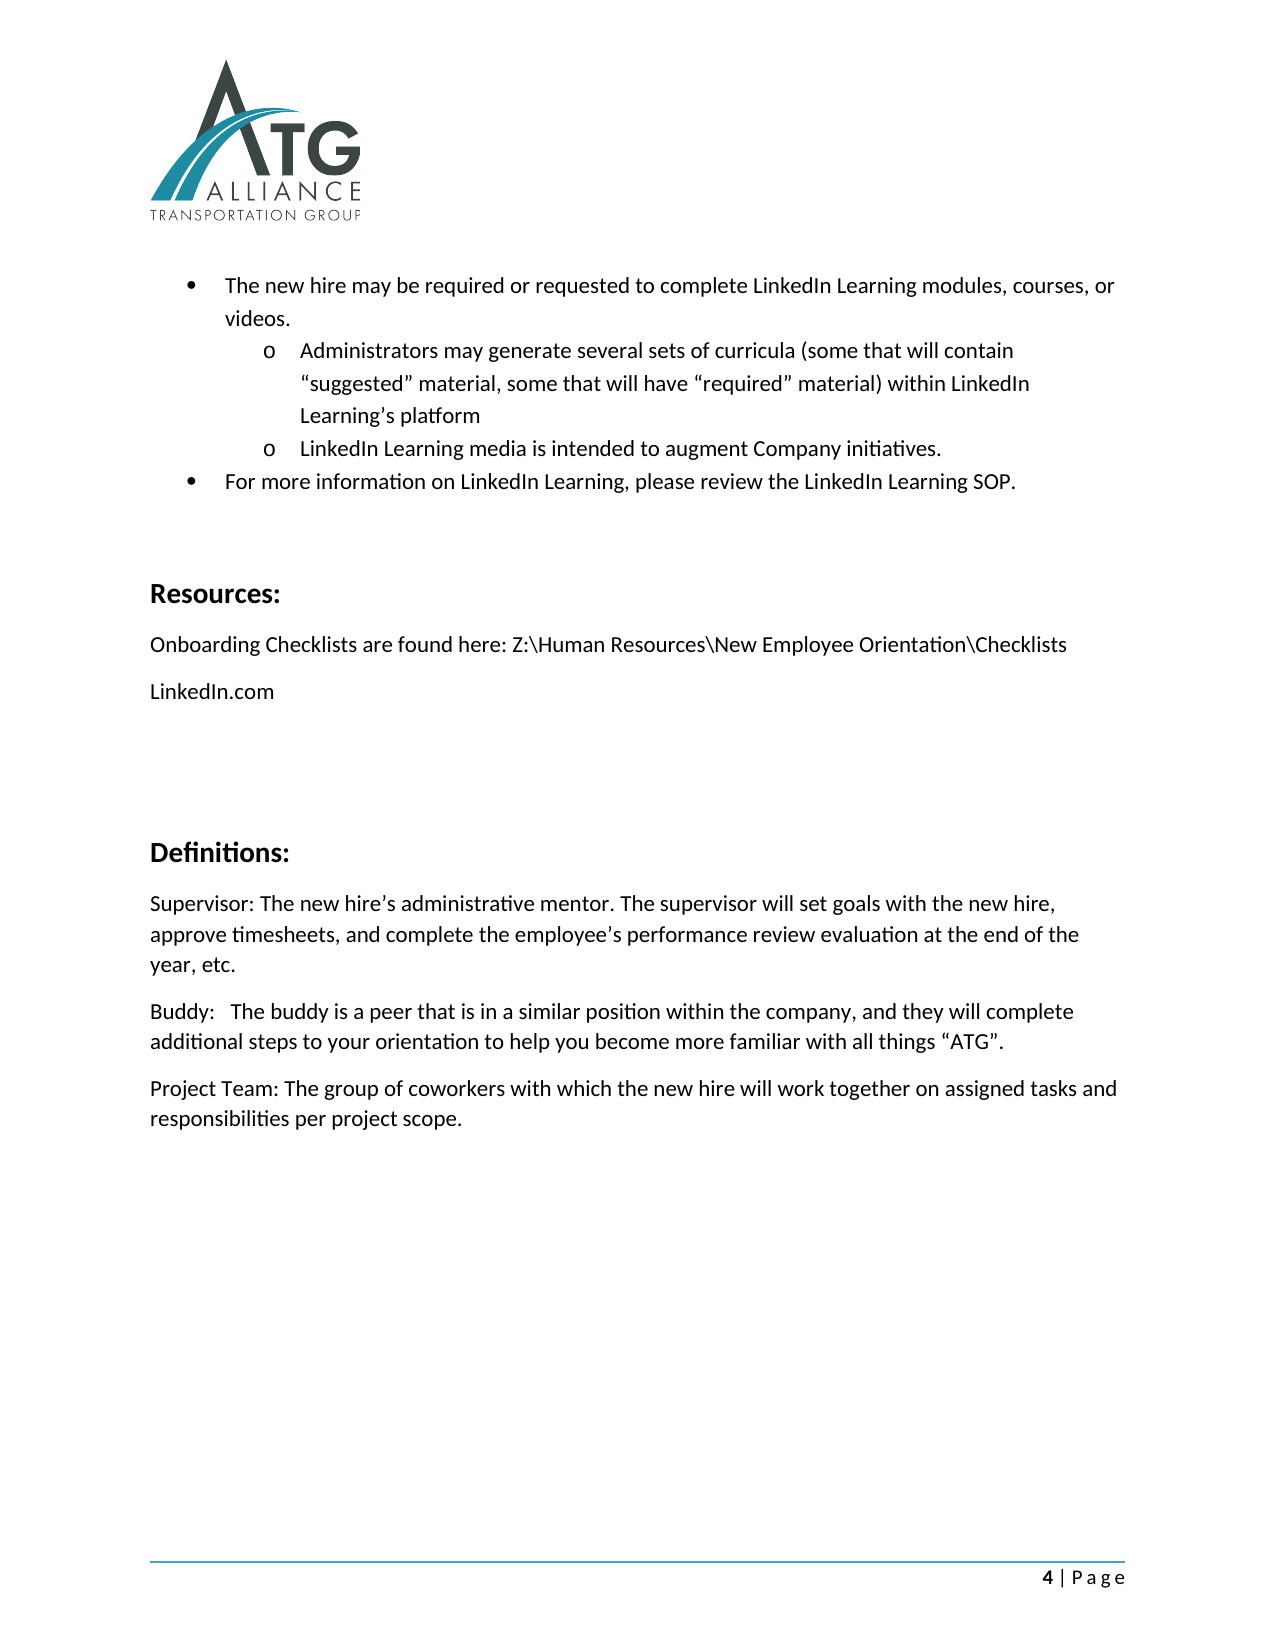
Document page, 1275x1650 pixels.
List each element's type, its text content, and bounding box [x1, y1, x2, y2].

text Project Team: The group of coworkers with which the new hire will work together on assigned tasks and responsibilities per project scope. [150, 1074, 1125, 1132]
list Administrators may generate several sets of curricula (some that will contain “suggested” material, some that will have “required” material) within LinkedIn Learning’s platform [262, 336, 1125, 429]
text Supervisor: The new hire’s administrative mentor. The supervisor will set goals with the new hire, approve timesheets, and complete the employee’s performance review evaluation at the end of the year, etc. [150, 889, 1125, 978]
picture [150, 60, 360, 221]
list LinkedIn Learning media is intended to augment Company initiatives. [262, 434, 1125, 463]
text Onboarding Checklists are found here: Z:\Human Resources\New Employee Orientation\Checklists [150, 630, 1125, 658]
text LinkedIn.com [150, 677, 1125, 705]
text Resources: [150, 575, 1125, 611]
text Definitions: [150, 834, 1125, 870]
text Buddy: The buddy is a peer that is in a similar position within the company, and they will complete additional steps to your orientation to help you become more familiar with all things “ATG”. [150, 997, 1125, 1055]
list The new hire may be required or requested to complete LinkedIn Learning modules, courses, or videos. [187, 272, 1125, 332]
list For more information on LinkedIn Learning, please review the LinkedIn Learning SOP. [187, 467, 1125, 495]
